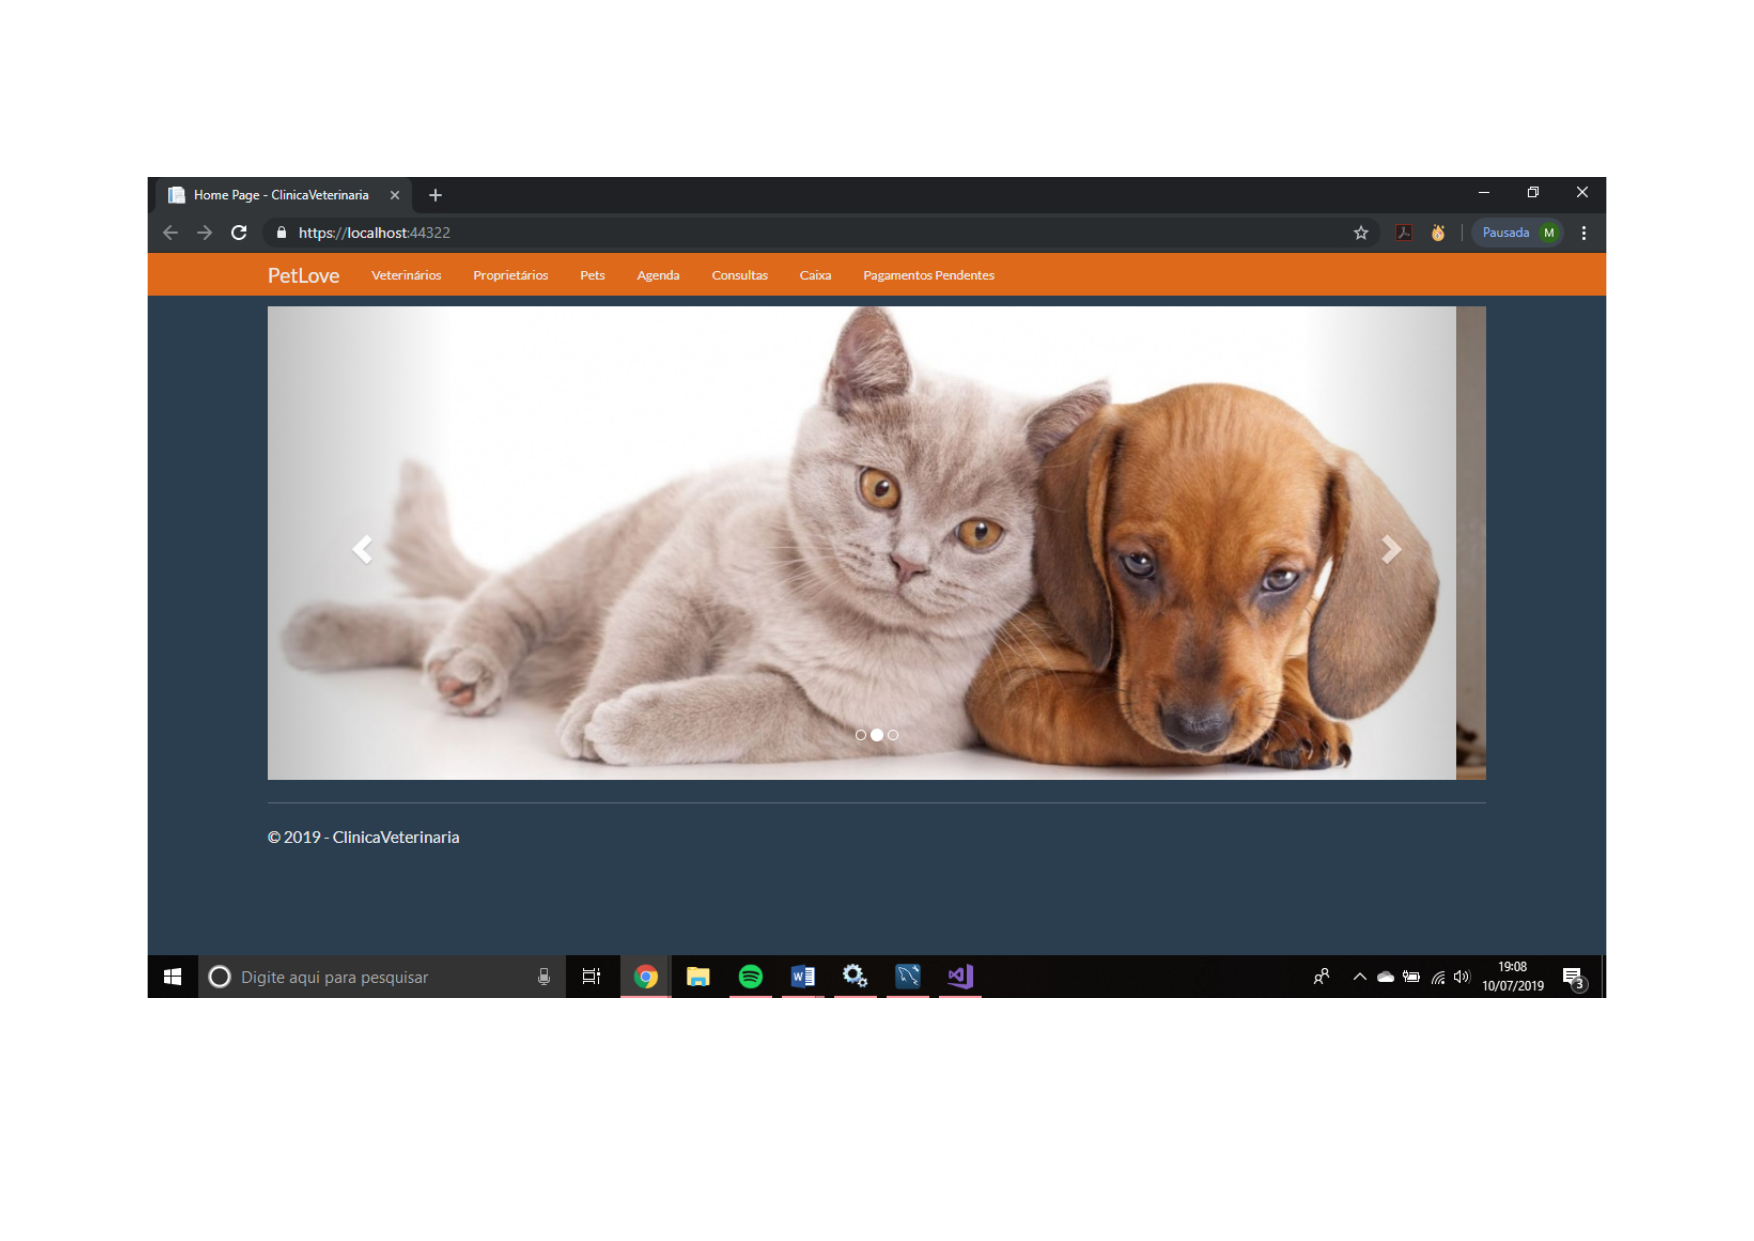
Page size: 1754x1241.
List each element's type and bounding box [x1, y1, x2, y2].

picture [147, 177, 1607, 998]
